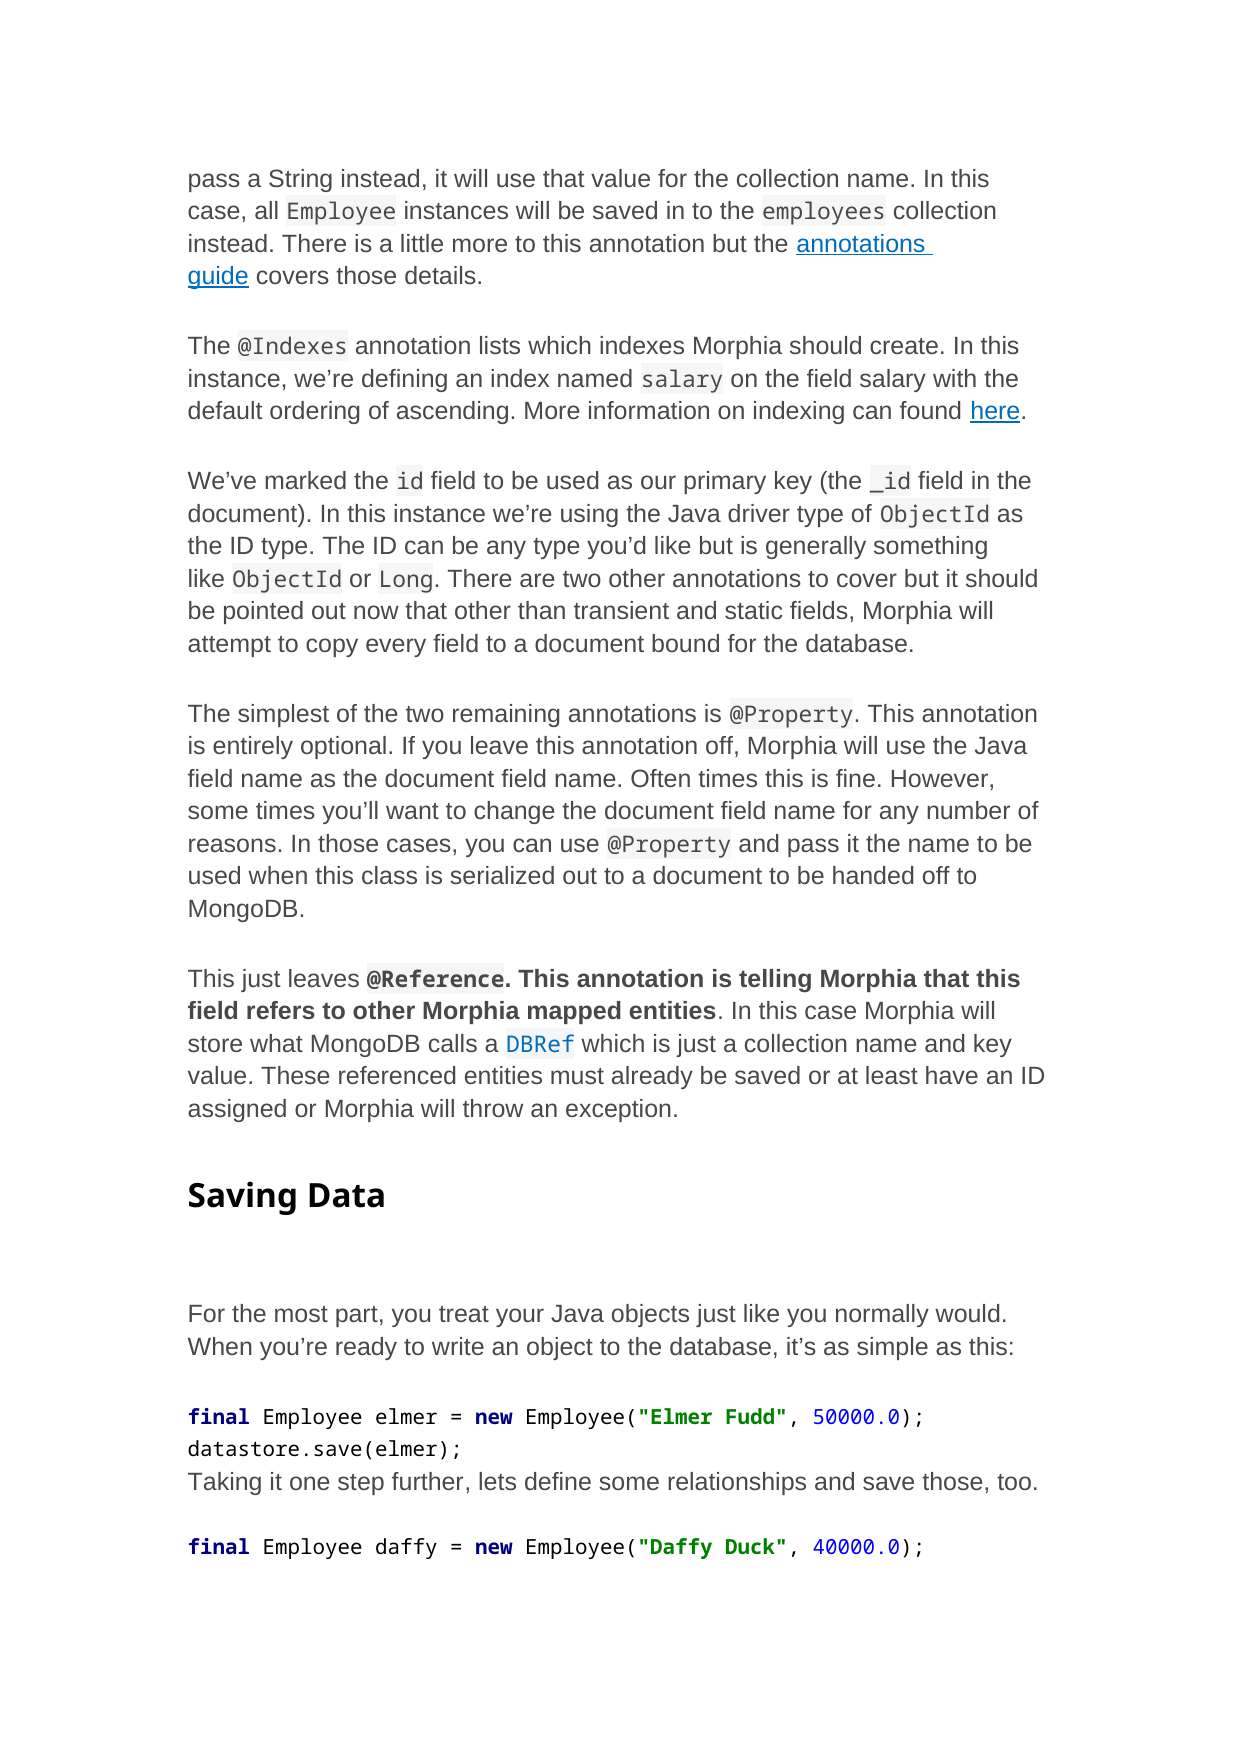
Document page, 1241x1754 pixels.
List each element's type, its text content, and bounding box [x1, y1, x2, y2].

text For the most part, you treat your Java objects just like you normally would. When you’re ready to write an object to the database, it’s as simple as this: [187, 1298, 1053, 1363]
text final Employee daffy = new Employee("Daffy Duck", 40000.0); [187, 1530, 1053, 1563]
text The simplest of the two remaining annotations is @Property. This annotation is entirely optional. If you leave this annotation off, Morphia will use the Java field name as the document field name. Often times this is fine. However, some times you’ll want to change the document field name for any number of reasons. In those cases, you can use @Property and pass it the name to be used when this class is serialized out to a document to be handed off to MongoDB. [187, 697, 1053, 924]
text final Employee elmer = new Employee("Elmer Fudd", 50000.0); [187, 1400, 1053, 1433]
text datastore.save(elmer); [187, 1433, 1053, 1465]
subtitle Saving Data [187, 1162, 1053, 1227]
text This just leaves @Reference. This annotation is telling Morphia that this field refers to other Morphia mapped entities. In this case Morphia will store what MongoDB calls a DBRef which is just a collection name and key value. These referenced entities must already be saved or at least have an ID assigned or Morphia will throw an exception. [187, 962, 1053, 1124]
text Taking it one step further, lets define some relationships and save those, too. [187, 1465, 1053, 1498]
